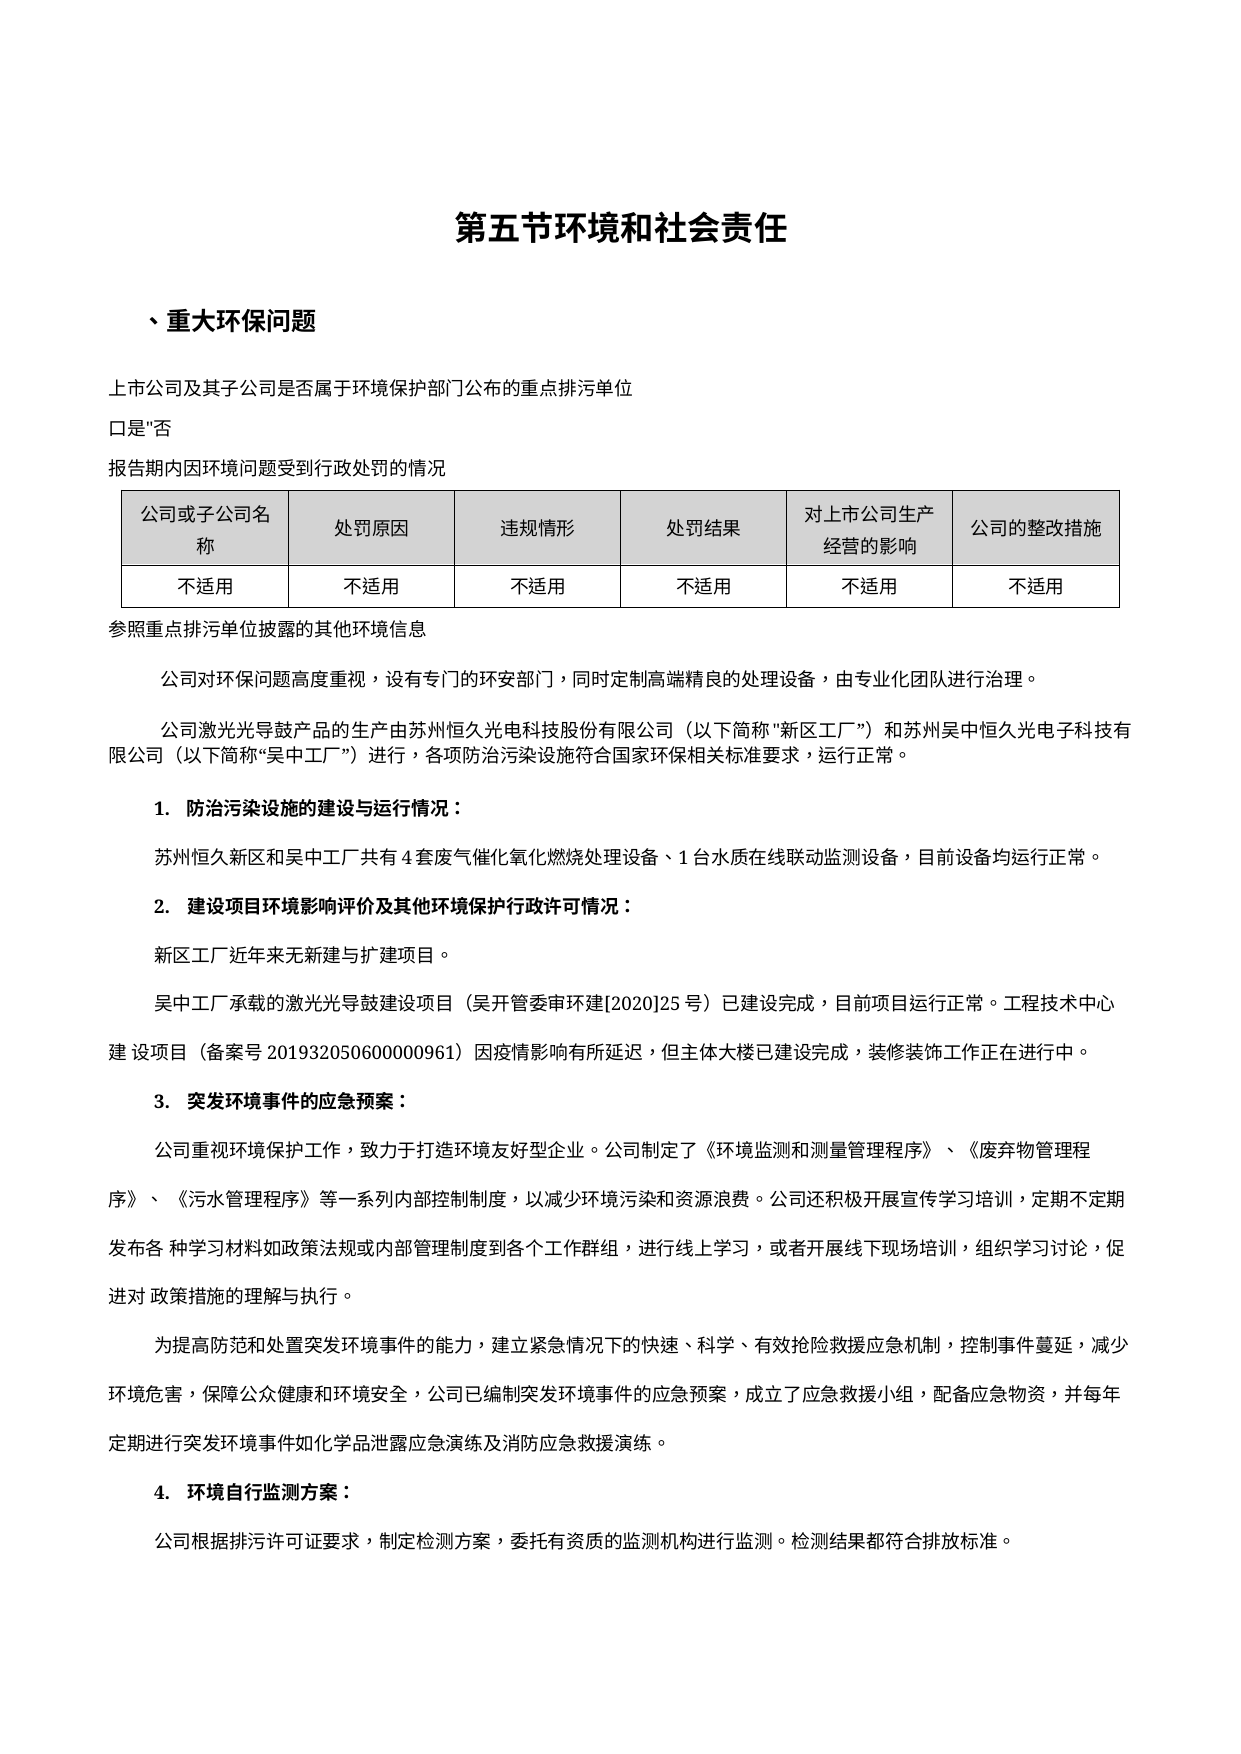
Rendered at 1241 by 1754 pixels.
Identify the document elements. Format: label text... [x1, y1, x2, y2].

subtitle 第五节环境和社会责任 [108, 204, 1133, 250]
list 突发环境事件的应急预案： [108, 1069, 1133, 1118]
text 参照重点排污单位披露的其他环境信息 [108, 616, 1133, 641]
text 吴中工厂承载的激光光导鼓建设项目（吴开管委审环建[2020]25号）已建设完成，目前项目运行正常。工程技术中心建 设项目（备案号201932050600000961）因疫情影响有所延迟，但主体大楼已建设完成，装修装饰工作正在进行中。 [108, 972, 1133, 1069]
subtitle 、重大环保问题 [108, 304, 1133, 338]
text 新区工厂近年来无新建与扩建项目。 [108, 923, 1133, 972]
list 环境自行监测方案： [108, 1460, 1133, 1509]
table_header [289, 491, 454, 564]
list 建设项目环境影响评价及其他环境保护行政许可情况： [108, 874, 1133, 923]
text 报告期内因环境问题受到行政处罚的情况 [108, 456, 1133, 481]
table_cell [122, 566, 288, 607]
text 公司激光光导鼓产品的生产由苏州恒久光电科技股份有限公司（以下简称"新区工厂”）和苏州吴中恒久光电子科技有 限公司（以下简称“吴中工厂”）进行，各项防治污染设施符合国家环保相关标准要求，运行正常。 [108, 717, 1133, 768]
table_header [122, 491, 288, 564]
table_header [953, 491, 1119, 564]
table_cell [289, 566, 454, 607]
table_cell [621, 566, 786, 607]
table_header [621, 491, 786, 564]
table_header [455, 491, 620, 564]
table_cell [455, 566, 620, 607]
list 防治污染设施的建设与运行情况： [108, 776, 1133, 825]
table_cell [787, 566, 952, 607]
text 公司对环保问题高度重视，设有专门的环安部门，同时定制高端精良的处理设备，由专业化团队进行治理。 [108, 666, 1133, 692]
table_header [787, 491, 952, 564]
text 为提高防范和处置突发环境事件的能力，建立紧急情况下的快速、科学、有效抢险救援应急机制，控制事件蔓延，减少 环境危害，保障公众健康和环境安全，公司已编制突发环境事件的应急预案，成立了应急救援小组，配备应急物资，并每年 定期进行突发环境事件如化学品泄露应急演练及消防应急救援演练。 [108, 1314, 1133, 1460]
text 公司重视环境保护工作，致力于打造环境友好型企业。公司制定了《环境监测和测量管理程序》、《废弃物管理程序》、 《污水管理程序》等一系列内部控制制度，以减少环境污染和资源浪费。公司还积极开展宣传学习培训，定期不定期发布各 种学习材料如政策法规或内部管理制度到各个工作群组，进行线上学习，或者开展线下现场培训，组织学习讨论，促进对 政策措施的理解与执行。 [108, 1118, 1133, 1314]
text 口是"否 [108, 416, 1133, 441]
text 上市公司及其子公司是否属于环境保护部门公布的重点排污单位 [108, 376, 1133, 401]
text 公司根据排污许可证要求，制定检测方案，委托有资质的监测机构进行监测。检测结果都符合排放标准。 [108, 1509, 1133, 1558]
text 苏州恒久新区和吴中工厂共有4套废气催化氧化燃烧处理设备、1台水质在线联动监测设备，目前设备均运行正常。 [108, 825, 1133, 874]
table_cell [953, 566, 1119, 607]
